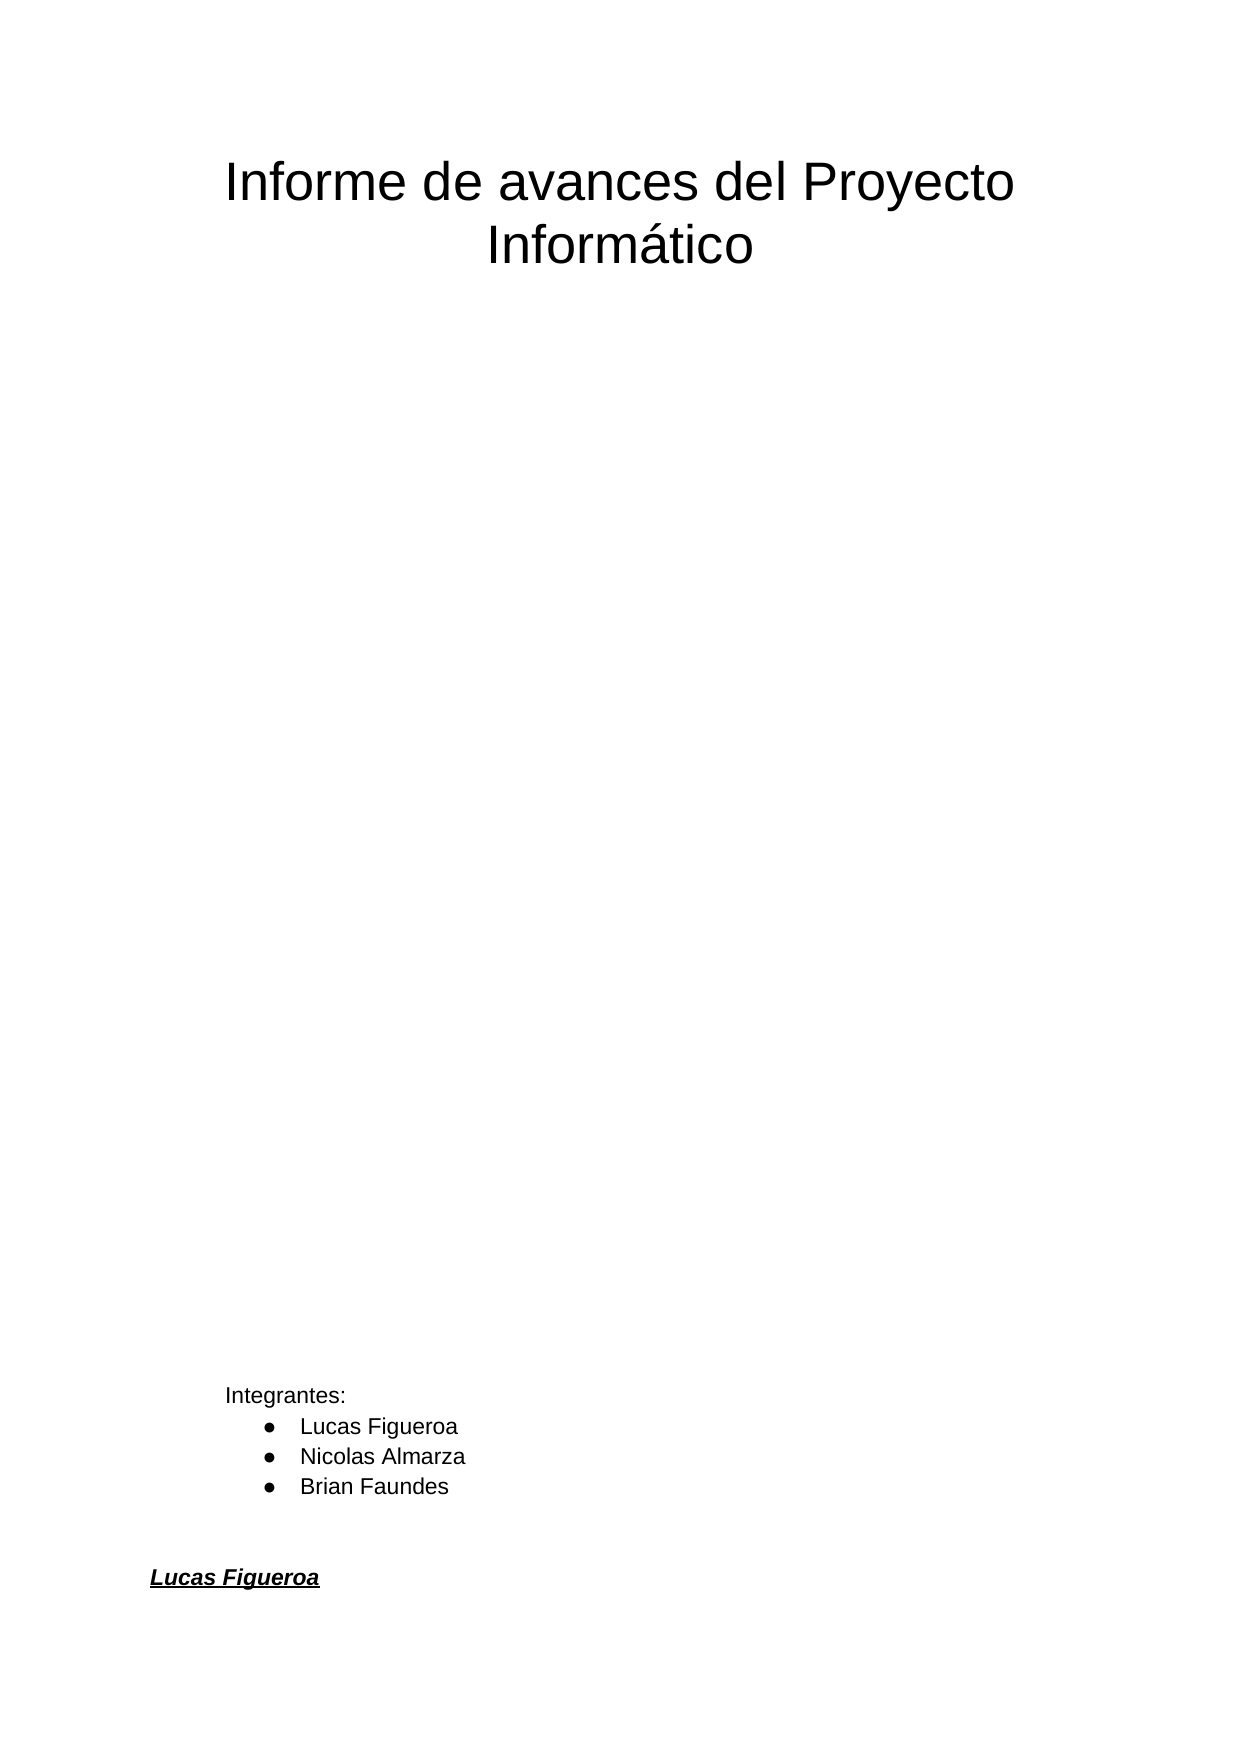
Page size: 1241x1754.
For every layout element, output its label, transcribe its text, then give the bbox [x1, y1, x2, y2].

list Lucas Figueroa [262, 1413, 1090, 1439]
title Informe de avances del Proyecto Informático [150, 150, 1090, 274]
text Lucas Figueroa [150, 1564, 1090, 1590]
list Nicolas Almarza [262, 1443, 1090, 1469]
text Integrantes: [225, 1382, 1090, 1409]
list Brian Faundes [262, 1473, 1090, 1499]
